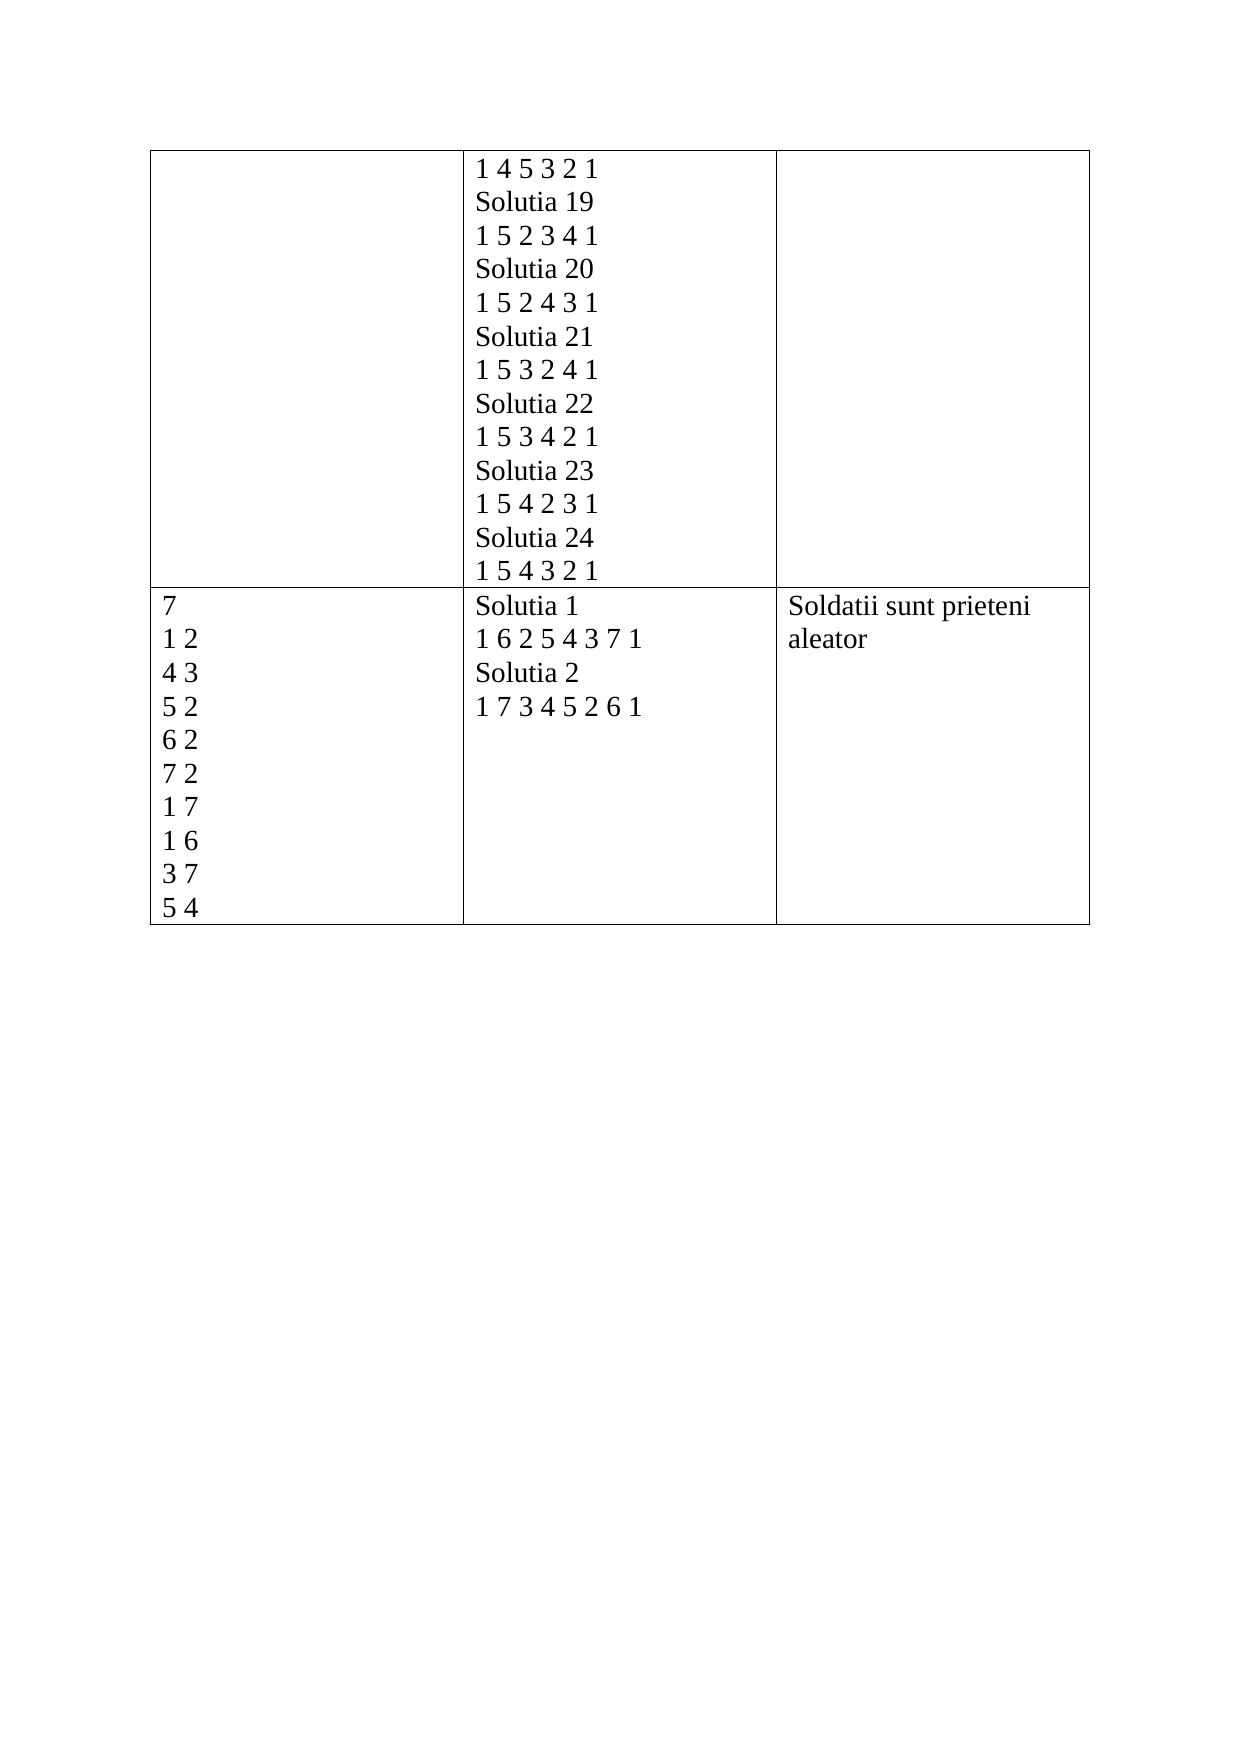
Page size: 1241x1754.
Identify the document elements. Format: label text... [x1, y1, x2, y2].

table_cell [151, 151, 463, 587]
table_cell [777, 151, 1089, 587]
table_cell 7 1 2 4 3 5 2 6 2 7 2 1 7 1 6 3 7 5 4 [151, 588, 463, 923]
table_cell Soldatii sunt prieteni aleator [777, 588, 1089, 923]
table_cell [464, 151, 776, 587]
table_cell Solutia 1 1 6 2 5 4 3 7 1 Solutia 2 1 7 3 4 5 2 6 1 [464, 588, 776, 923]
